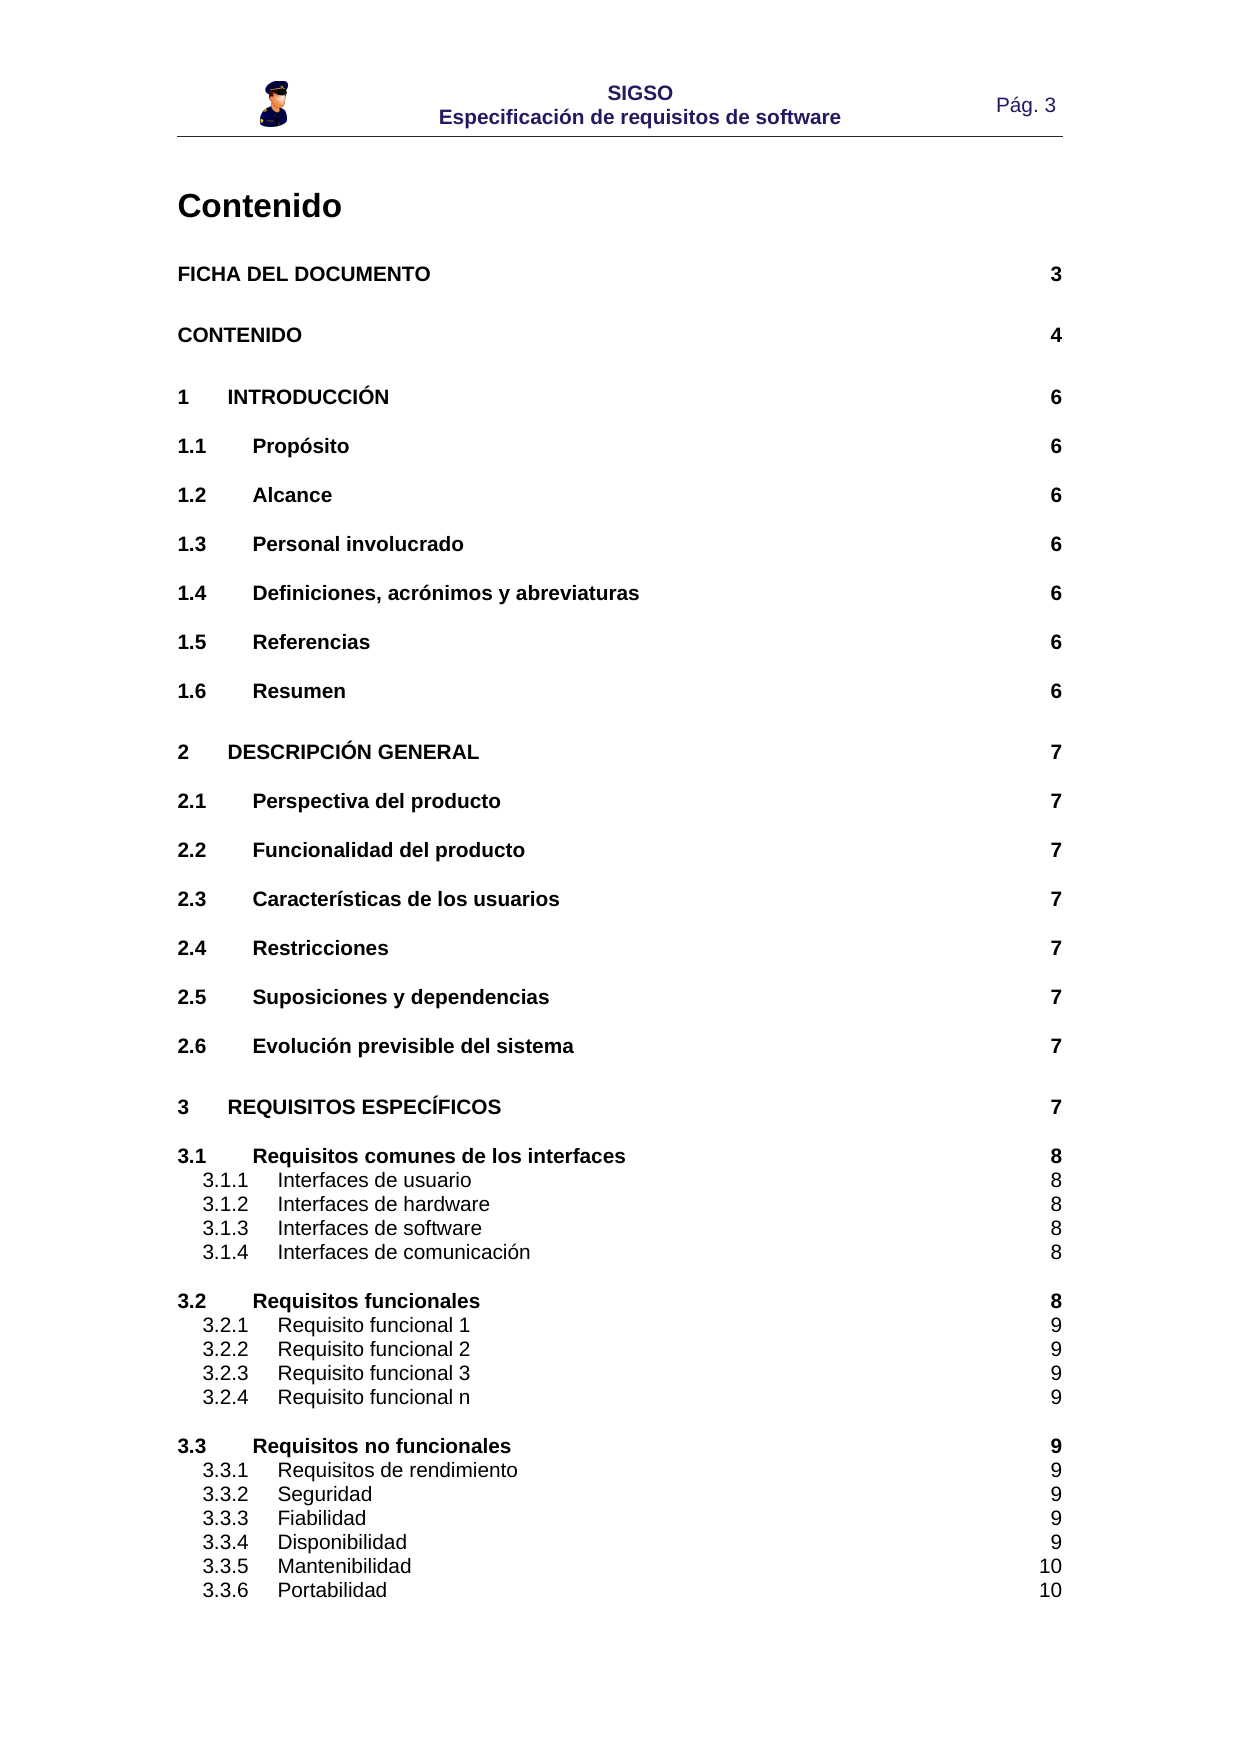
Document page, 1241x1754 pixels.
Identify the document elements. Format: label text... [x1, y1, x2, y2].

text 2.5 Suposiciones y dependencias 7 [177, 985, 1063, 1009]
text 2.1 Perspectiva del producto 7 [177, 789, 1063, 813]
text 3.3 Requisitos no funcionales 9 [177, 1434, 1063, 1458]
text 1.4 Definiciones, acrónimos y abreviaturas 6 [177, 581, 1063, 604]
text 3.2.3 Requisito funcional 3 9 [202, 1361, 1063, 1385]
text 2.2 Funcionalidad del producto 7 [177, 838, 1063, 862]
text 3.1.2 Interfaces de hardware 8 [202, 1192, 1063, 1216]
text 3.1.1 Interfaces de usuario 8 [202, 1168, 1063, 1192]
text 3.3.6 Portabilidad 10 [202, 1577, 1063, 1601]
text 3.1.4 Interfaces de comunicación 8 [202, 1240, 1063, 1264]
text 3 Requisitos específicos 7 [177, 1095, 1063, 1119]
text 2.6 Evolución previsible del sistema 7 [177, 1034, 1063, 1058]
text 2.3 Características de los usuarios 7 [177, 887, 1063, 911]
text 1.5 Referencias 6 [177, 629, 1063, 653]
text 3.3.2 Seguridad 9 [202, 1482, 1063, 1506]
text 3.1.3 Interfaces de software 8 [202, 1216, 1063, 1240]
text 3.3.5 Mantenibilidad 10 [202, 1553, 1063, 1577]
text 1.3 Personal involucrado 6 [177, 532, 1063, 556]
text 3.1 Requisitos comunes de los interfaces 8 [177, 1144, 1063, 1168]
text 1.1 Propósito 6 [177, 434, 1063, 458]
text 3.2.4 Requisito funcional n 9 [202, 1385, 1063, 1409]
list Contenido [177, 186, 1063, 224]
text Contenido 4 [177, 323, 1063, 347]
picture [254, 81, 300, 127]
text 3.2.2 Requisito funcional 2 9 [202, 1337, 1063, 1361]
text 3.3.1 Requisitos de rendimiento 9 [202, 1458, 1063, 1482]
text 3.3.4 Disponibilidad 9 [202, 1529, 1063, 1553]
text 2.4 Restricciones 7 [177, 936, 1063, 960]
text 3.2 Requisitos funcionales 8 [177, 1289, 1063, 1313]
text 1.2 Alcance 6 [177, 483, 1063, 507]
text 3.3.3 Fiabilidad 9 [202, 1506, 1063, 1529]
text 2 Descripción general 7 [177, 740, 1063, 764]
text 3.2.1 Requisito funcional 1 9 [202, 1313, 1063, 1337]
text 1 Introducción 6 [177, 385, 1063, 409]
text Ficha del documento 3 [177, 262, 1063, 286]
text 1.6 Resumen 6 [177, 678, 1063, 702]
